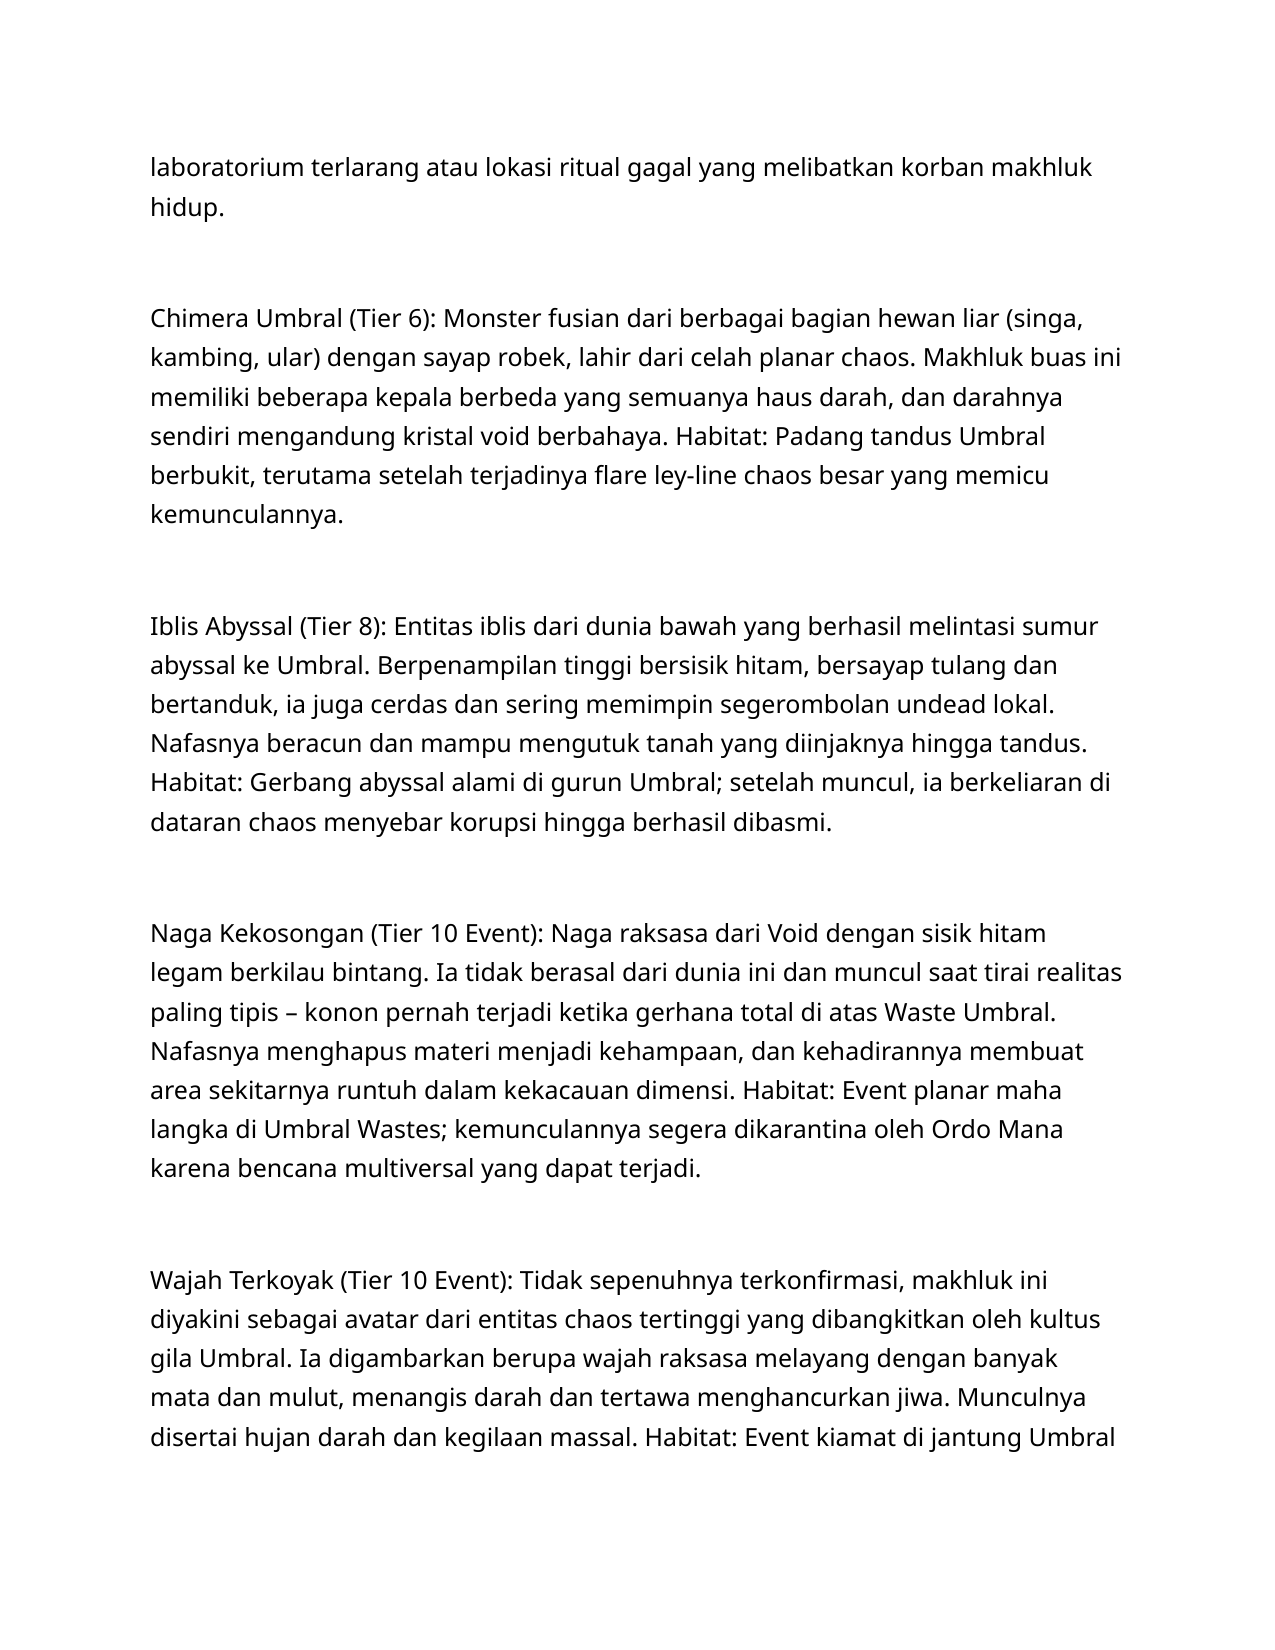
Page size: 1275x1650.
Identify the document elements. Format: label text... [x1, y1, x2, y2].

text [150, 1262, 1125, 1453]
text Chimera Umbral (Tier 6): Monster fusian dari berbagai bagian hewan liar (singa, kambing, ular) dengan sayap robek, lahir dari celah planar chaos. Makhluk buas ini memiliki beberapa kepala berbeda yang semuanya haus darah, dan darahnya sendiri mengandung kristal void berbahaya. Habitat: Padang tandus Umbral berbukit, terutama setelah terjadinya flare ley-line chaos besar yang memicu kemunculannya. [150, 301, 1125, 531]
text Naga Kekosongan (Tier 10 Event): Naga raksasa dari Void dengan sisik hitam legam berkilau bintang. Ia tidak berasal dari dunia ini dan muncul saat tirai realitas paling tipis – konon pernah terjadi ketika gerhana total di atas Waste Umbral. Nafasnya menghapus materi menjadi kehampaan, dan kehadirannya membuat area sekitarnya runtuh dalam kekacauan dimensi. Habitat: Event planar maha langka di Umbral Wastes; kemunculannya segera dikarantina oleh Ordo Mana karena bencana multiversal yang dapat terjadi. [150, 916, 1125, 1185]
text Iblis Abyssal (Tier 8): Entitas iblis dari dunia bawah yang berhasil melintasi sumur abyssal ke Umbral. Berpenampilan tinggi bersisik hitam, bersayap tulang dan bertanduk, ia juga cerdas dan sering memimpin segerombolan undead lokal. Nafasnya beracun dan mampu mengutuk tanah yang diinjaknya hingga tandus. Habitat: Gerbang abyssal alami di gurun Umbral; setelah muncul, ia berkeliaran di dataran chaos menyebar korupsi hingga berhasil dibasmi. [150, 608, 1125, 838]
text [150, 150, 1125, 223]
